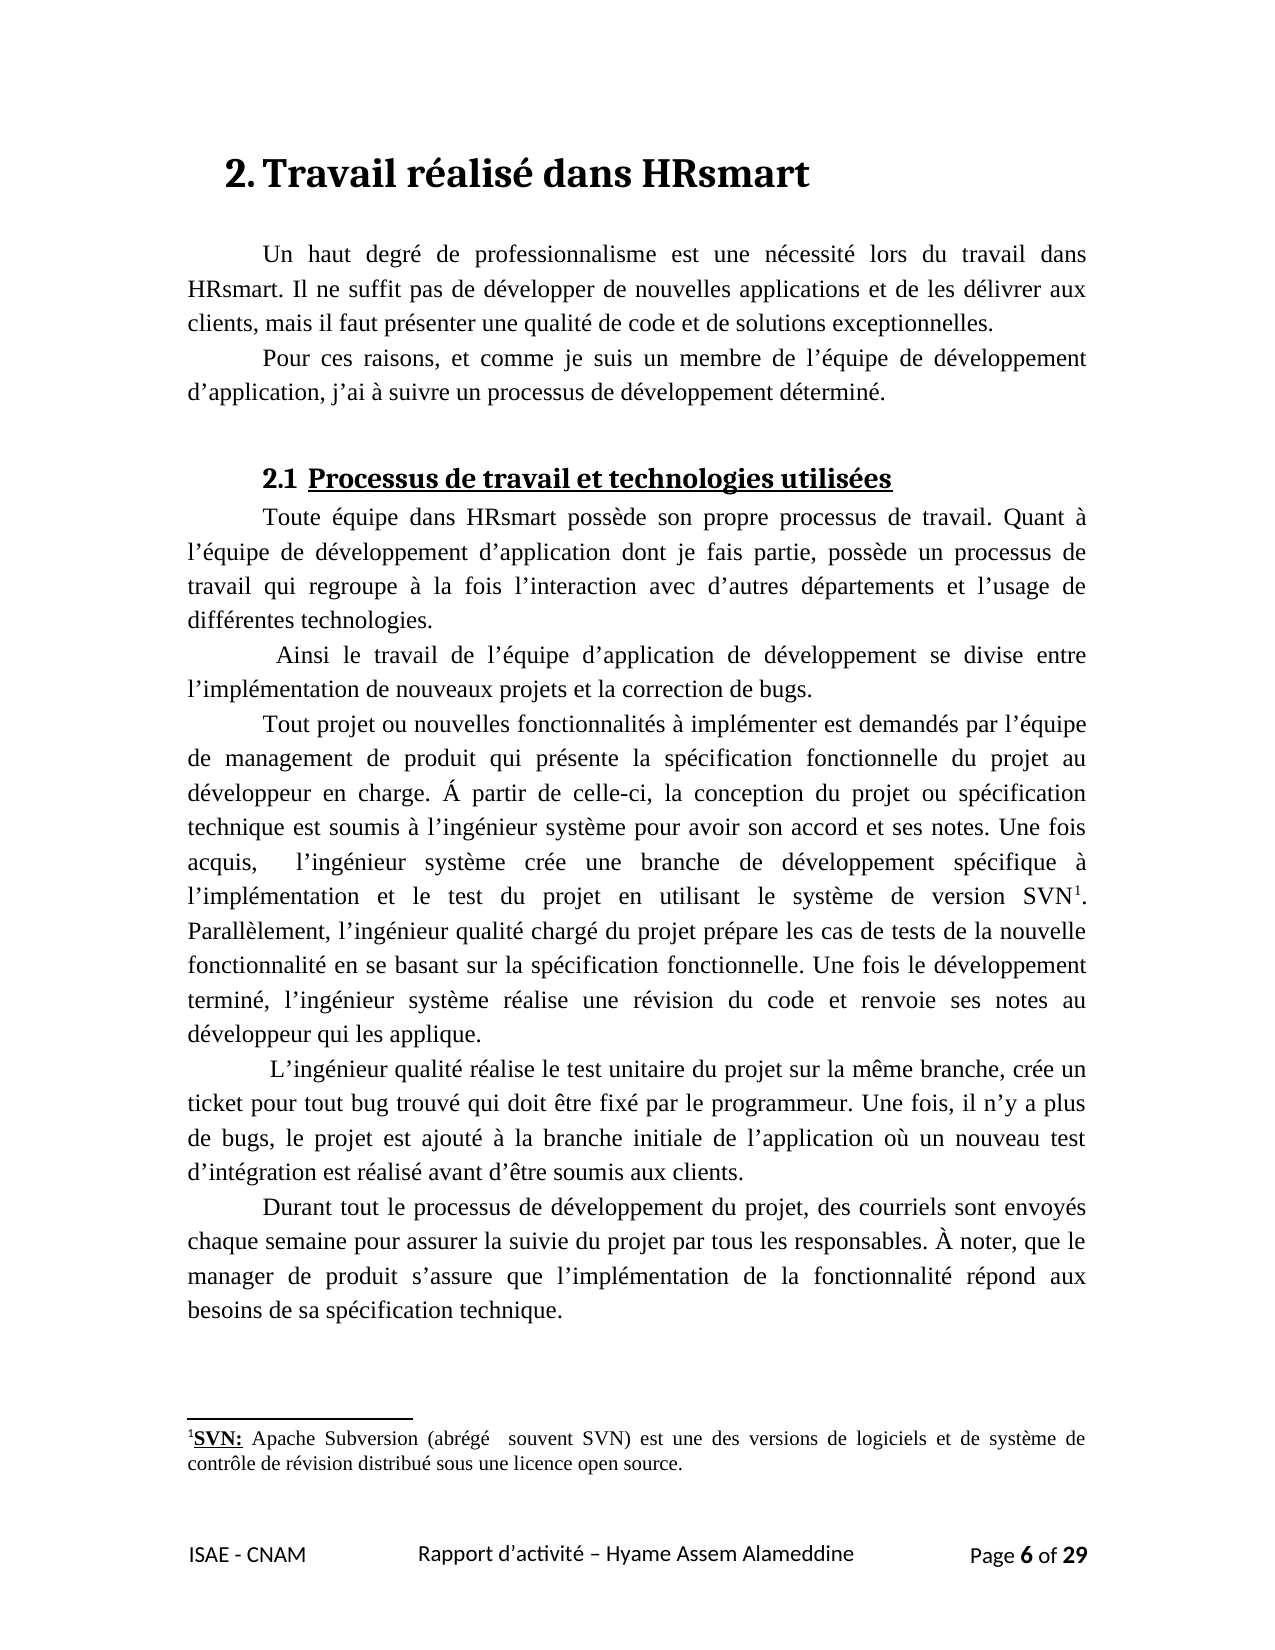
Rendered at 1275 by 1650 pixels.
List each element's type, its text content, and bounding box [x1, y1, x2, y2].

text Ainsi le travail de l’équipe d’application de développement se divise entre l’implémentation de nouveaux projets et la correction de bugs. [187, 640, 1087, 703]
text L’ingénieur qualité réalise le test unitaire du projet sur la même branche, crée un ticket pour tout bug trouvé qui doit être fixé par le programmeur. Une fois, il n’y a plus de bugs, le projet est ajouté à la branche initiale de l’application où un nouveau test d’intégration est réalisé avant d’être soumis aux clients. [187, 1054, 1087, 1186]
subtitle Processus de travail et technologies utilisées [262, 462, 1087, 496]
text Tout projet ou nouvelles fonctionnalités à implémenter est demandés par l’équipe de management de produit qui présente la spécification fonctionnelle du projet au développeur en charge. Á partir de celle-ci, la conception du projet ou spécification technique est soumis à l’ingénieur système pour avoir son accord et ses notes. Une fois acquis, l’ingénieur système crée une branche de développement spécifique à l’implémentation et le test du projet en utilisant le système de version SVN. Parallèlement, l’ingénieur qualité chargé du projet prépare les cas de tests de la nouvelle fonctionnalité en se basant sur la spécification fonctionnelle. Une fois le développement terminé, l’ingénieur système réalise une révision du code et renvoie ses notes au développeur qui les applique. [187, 709, 1087, 1048]
text Toute équipe dans HRsmart possède son propre processus de travail. Quant à l’équipe de développement d’application dont je fais partie, possède un processus de travail qui regroupe à la fois l’interaction avec d’autres départements et l’usage de différentes technologies. [187, 502, 1087, 634]
text Pour ces raisons, et comme je suis un membre de l’équipe de développement d’application, j’ai à suivre un processus de développement déterminé. [187, 343, 1087, 406]
subtitle Travail réalisé dans HRsmart [225, 150, 1087, 198]
text Durant tout le processus de développement du projet, des courriels sont envoyés chaque semaine pour assurer la suivie du projet par tous les responsables. À noter, que le manager de produit s’assure que l’implémentation de la fonctionnalité répond aux besoins de sa spécification technique. [187, 1192, 1087, 1324]
text Un haut degré de professionnalisme est une nécessité lors du travail dans HRsmart. Il ne suffit pas de développer de nouvelles applications et de les délivrer aux clients, mais il faut présenter une qualité de code et de solutions exceptionnelles. [187, 239, 1087, 337]
